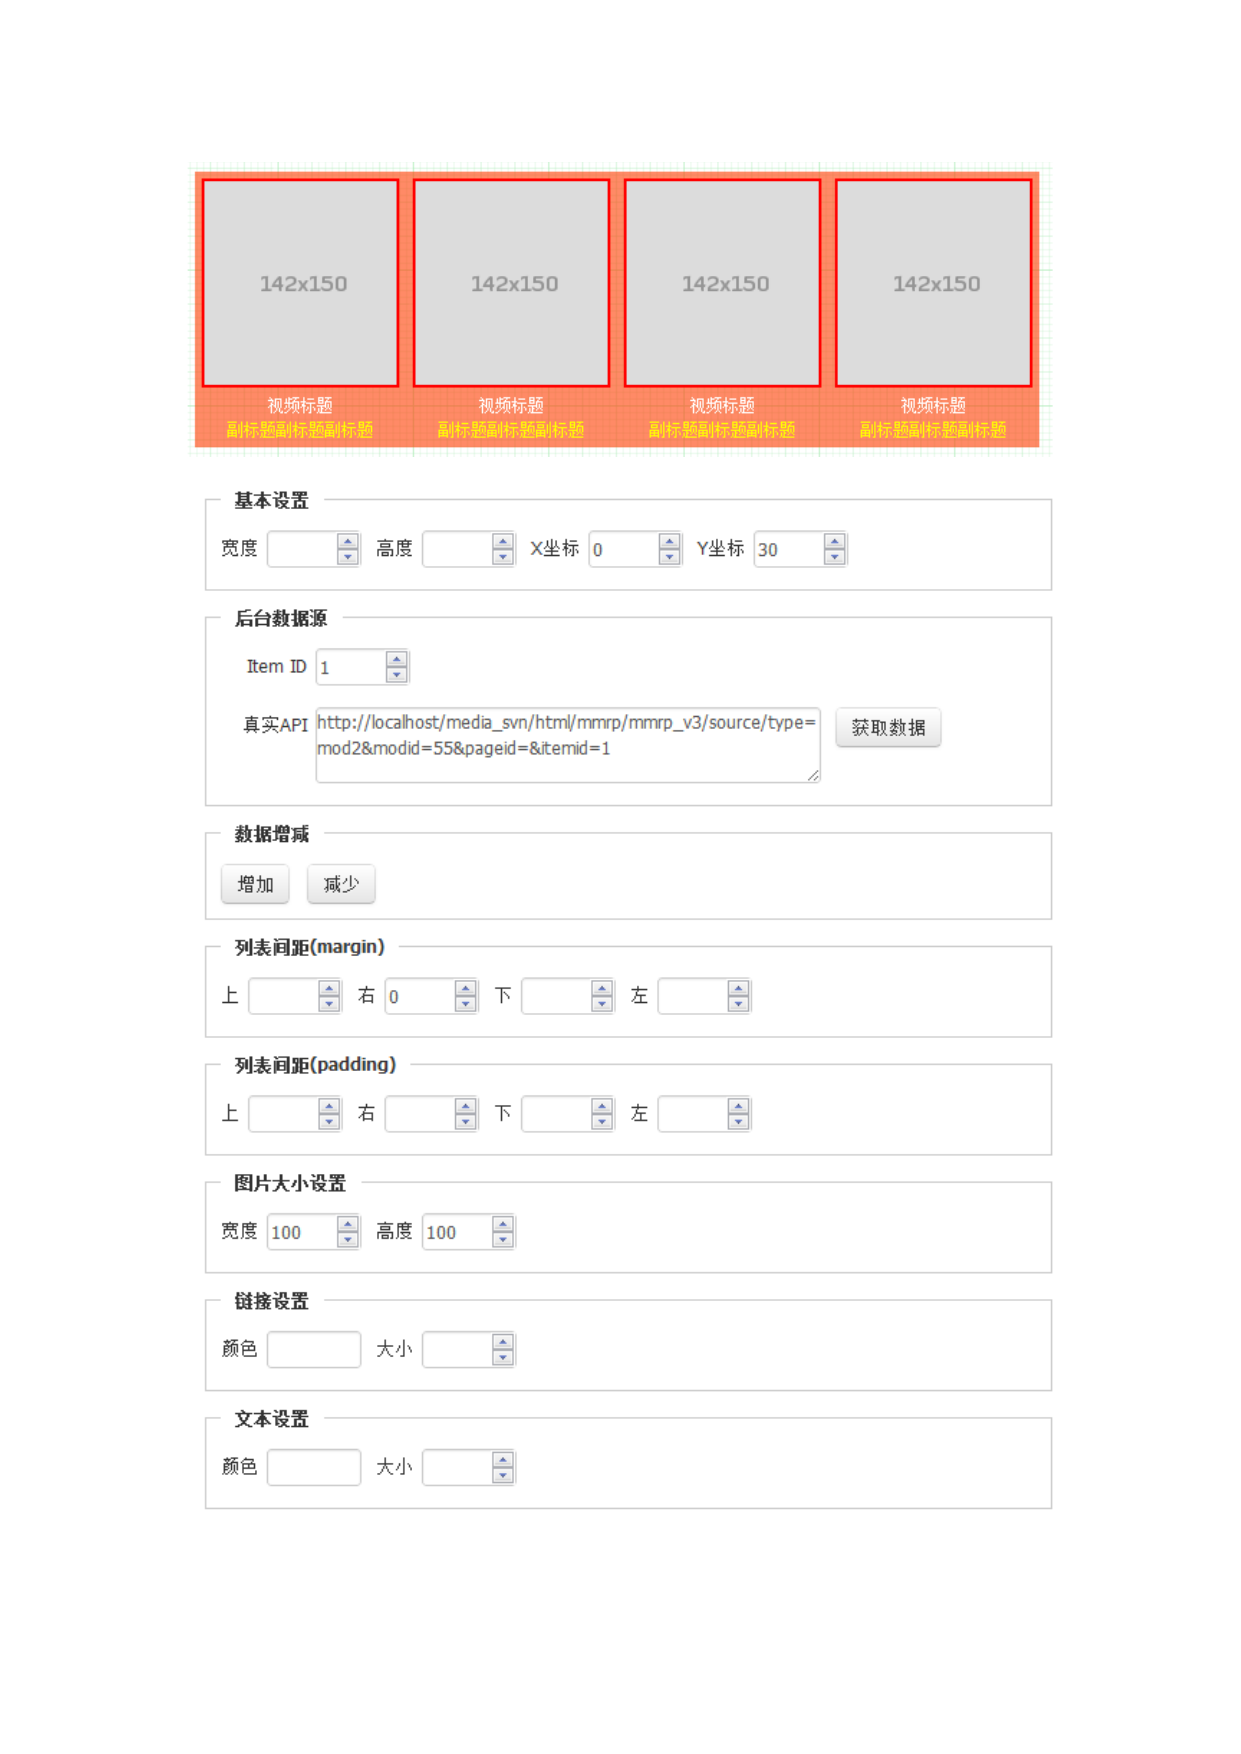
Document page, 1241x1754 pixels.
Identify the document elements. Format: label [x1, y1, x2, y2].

picture [198, 487, 1064, 1518]
picture [187, 162, 1053, 457]
